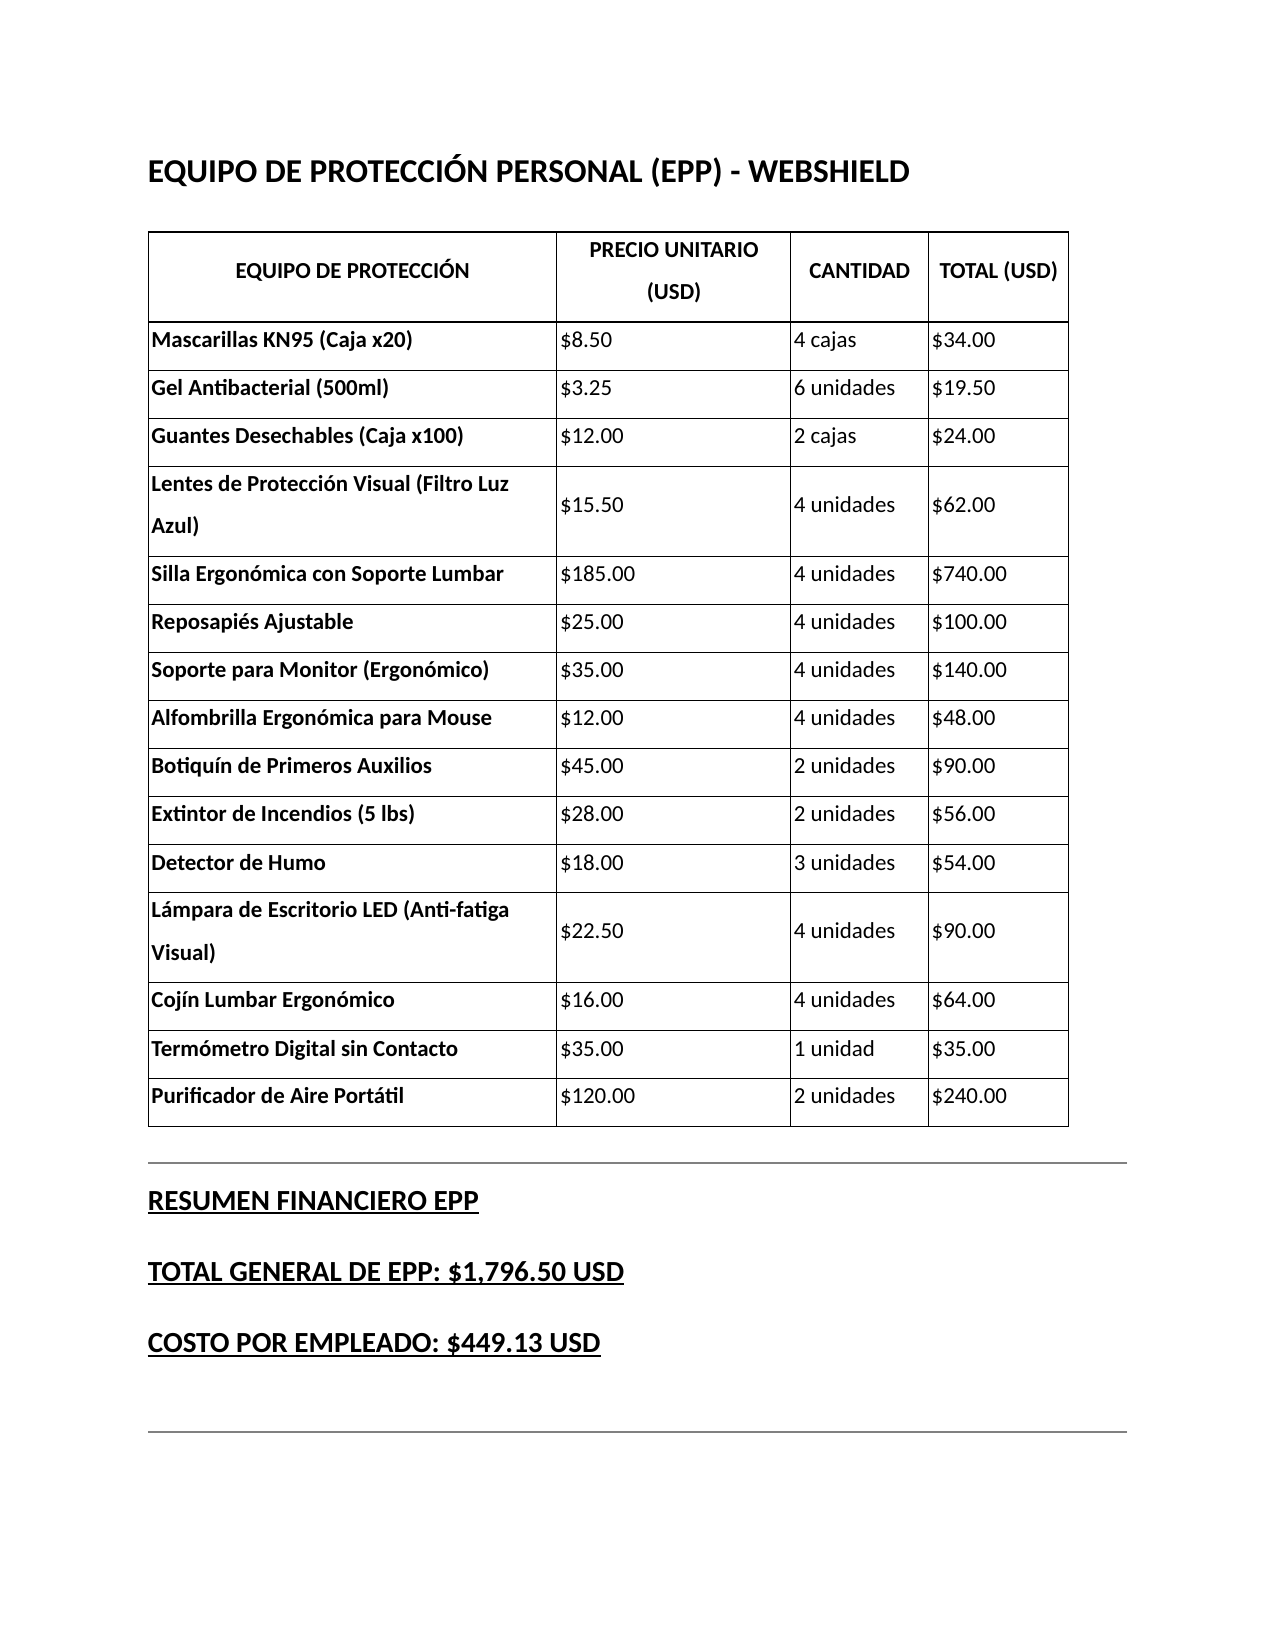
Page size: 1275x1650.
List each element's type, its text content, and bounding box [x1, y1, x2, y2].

table_cell $34.00 [929, 323, 1068, 369]
table_cell Soporte para Monitor (Ergonómico) [149, 653, 556, 699]
table_cell $62.00 [929, 467, 1068, 556]
table_cell $35.00 [557, 653, 790, 699]
table_cell 2 unidades [791, 749, 928, 796]
table_cell 4 unidades [791, 653, 928, 699]
table_cell $25.00 [557, 605, 790, 652]
table_cell Extintor de Incendios (5 lbs) [149, 797, 556, 844]
table_cell $140.00 [929, 653, 1068, 699]
table_cell $35.00 [557, 1031, 790, 1078]
table_cell $8.50 [557, 323, 790, 369]
table_cell 4 unidades [791, 467, 928, 556]
table_cell Mascarillas KN95 (Caja x20) [149, 323, 556, 369]
table_cell Termómetro Digital sin Contacto [149, 1031, 556, 1078]
table_cell Reposapiés Ajustable [149, 605, 556, 652]
table_cell $24.00 [929, 419, 1068, 466]
table_cell 4 unidades [791, 557, 928, 603]
table_cell $48.00 [929, 701, 1068, 748]
table_cell Botiquín de Primeros Auxilios [149, 749, 556, 796]
table_cell $100.00 [929, 605, 1068, 652]
table_cell $240.00 [929, 1079, 1068, 1126]
table_cell Gel Antibacterial (500ml) [149, 371, 556, 417]
table_header EQUIPO DE PROTECCIÓN [149, 233, 556, 321]
subtitle EQUIPO DE PROTECCIÓN PERSONAL (EPP) - WEBSHIELD [148, 150, 1127, 191]
table_cell Lentes de Protección Visual (Filtro Luz Azul) [149, 467, 556, 556]
subtitle TOTAL GENERAL DE EPP: $1,796.50 USD [148, 1253, 1127, 1289]
table_cell $90.00 [929, 749, 1068, 796]
table_cell $12.00 [557, 701, 790, 748]
table_cell 2 unidades [791, 797, 928, 844]
table_cell $15.50 [557, 467, 790, 556]
table_cell Lámpara de Escritorio LED (Anti-fatiga Visual) [149, 893, 556, 982]
table_cell $12.00 [557, 419, 790, 466]
table_cell 4 unidades [791, 605, 928, 652]
table_cell 4 unidades [791, 701, 928, 748]
table_cell $18.00 [557, 845, 790, 892]
table_cell Purificador de Aire Portátil [149, 1079, 556, 1126]
subtitle RESUMEN FINANCIERO EPP [148, 1182, 1127, 1217]
table_cell 4 unidades [791, 983, 928, 1030]
table_cell $56.00 [929, 797, 1068, 844]
table_cell $45.00 [557, 749, 790, 796]
table_cell 1 unidad [791, 1031, 928, 1078]
table_header TOTAL (USD) [929, 233, 1068, 321]
table_cell Guantes Desechables (Caja x100) [149, 419, 556, 466]
table_cell Cojín Lumbar Ergonómico [149, 983, 556, 1030]
table_cell $185.00 [557, 557, 790, 603]
table_cell $19.50 [929, 371, 1068, 417]
table_cell 2 unidades [791, 1079, 928, 1126]
table_cell Alfombrilla Ergonómica para Mouse [149, 701, 556, 748]
table_cell $120.00 [557, 1079, 790, 1126]
table_cell 4 cajas [791, 323, 928, 369]
table_cell $3.25 [557, 371, 790, 417]
table_cell $22.50 [557, 893, 790, 982]
table_cell $740.00 [929, 557, 1068, 603]
table_cell 3 unidades [791, 845, 928, 892]
table_cell 4 unidades [791, 893, 928, 982]
table_cell Silla Ergonómica con Soporte Lumbar [149, 557, 556, 603]
table_cell $64.00 [929, 983, 1068, 1030]
table_header CANTIDAD [791, 233, 928, 321]
table_cell $90.00 [929, 893, 1068, 982]
table_cell $35.00 [929, 1031, 1068, 1078]
table_cell $54.00 [929, 845, 1068, 892]
subtitle COSTO POR EMPLEADO: $449.13 USD [148, 1324, 1127, 1360]
table_header PRECIO UNITARIO (USD) [557, 233, 790, 321]
table_cell Detector de Humo [149, 845, 556, 892]
table_cell 2 cajas [791, 419, 928, 466]
table_cell $28.00 [557, 797, 790, 844]
table_cell $16.00 [557, 983, 790, 1030]
table_cell 6 unidades [791, 371, 928, 417]
